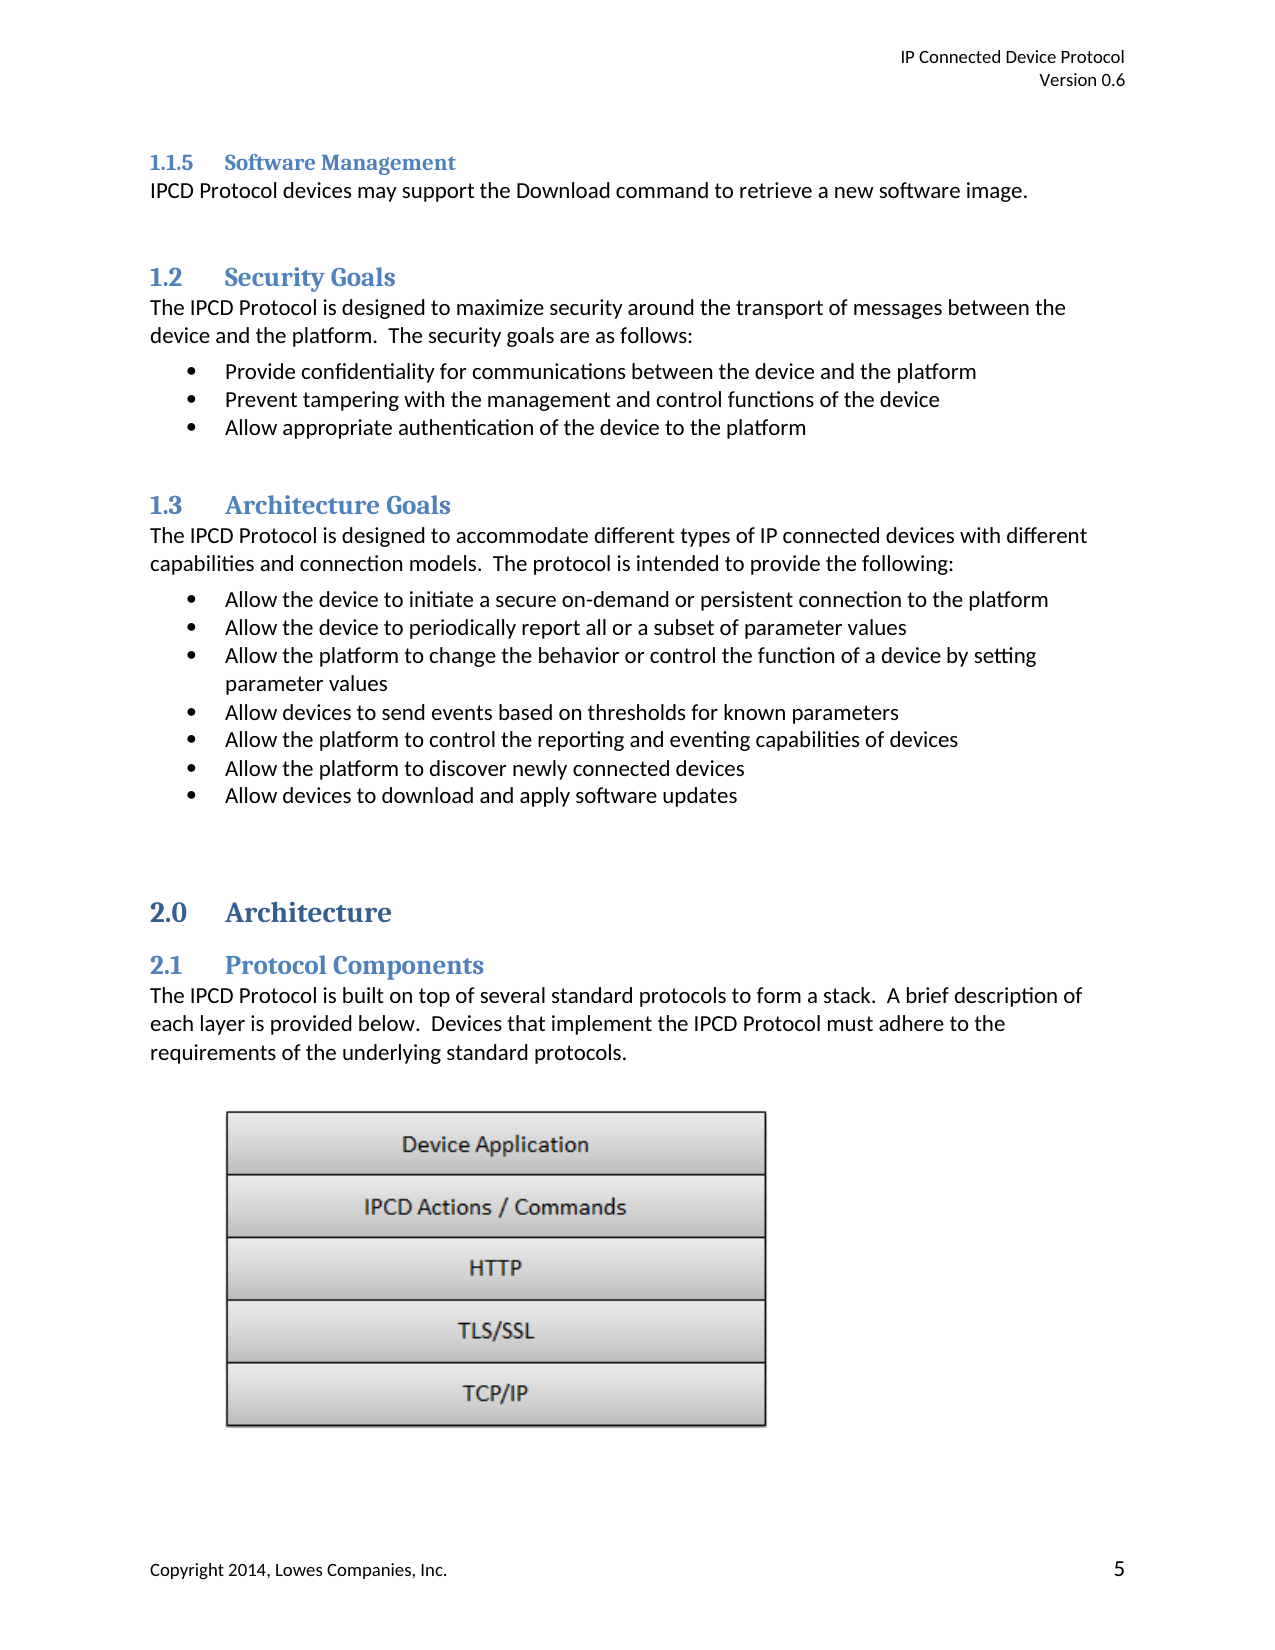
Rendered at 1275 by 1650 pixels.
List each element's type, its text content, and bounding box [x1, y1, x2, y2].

list Allow the platform to change the behavior or control the function of a device by setting parameter values [187, 642, 1125, 698]
subtitle 2.0 Architecture [150, 896, 1125, 929]
list Provide confidentiality for communications between the device and the platform [187, 357, 1125, 385]
text IPCD Protocol devices may support the Download command to retrieve a new software image. [150, 176, 1125, 204]
text The IPCD Protocol is designed to maximize security around the transport of messages between the device and the platform. The security goals are as follows: [150, 293, 1125, 349]
list Prevent tampering with the management and control functions of the device [187, 385, 1125, 413]
text The IPCD Protocol is built on top of several standard protocols to form a stack. A brief description of each layer is provided below. Devices that implement the IPCD Protocol must adhere to the requirements of the underlying standard protocols. [150, 982, 1125, 1066]
subtitle 2.1 Protocol Components [150, 950, 1125, 982]
list Allow the device to periodically report all or a subset of parameter values [187, 613, 1125, 642]
text The IPCD Protocol is designed to accommodate different types of IP connected devices with different capabilities and connection models. The protocol is intended to provide the following: [150, 521, 1125, 577]
subtitle 1.1.5 Software Management [150, 150, 1125, 176]
list Allow appropriate authentication of the device to the platform [187, 413, 1125, 441]
list Allow devices to send events based on thresholds for known parameters [187, 698, 1125, 726]
list Allow the platform to control the reporting and eventing capabilities of devices [187, 726, 1125, 754]
picture [225, 1110, 768, 1428]
subtitle 1.2 Security Goals [150, 262, 1125, 293]
list Allow devices to download and apply software updates [187, 782, 1125, 810]
list Allow the platform to discover newly connected devices [187, 754, 1125, 782]
list Allow the device to initiate a secure on-demand or persistent connection to the platform [187, 586, 1125, 613]
subtitle 1.3 Architecture Goals [150, 490, 1125, 521]
